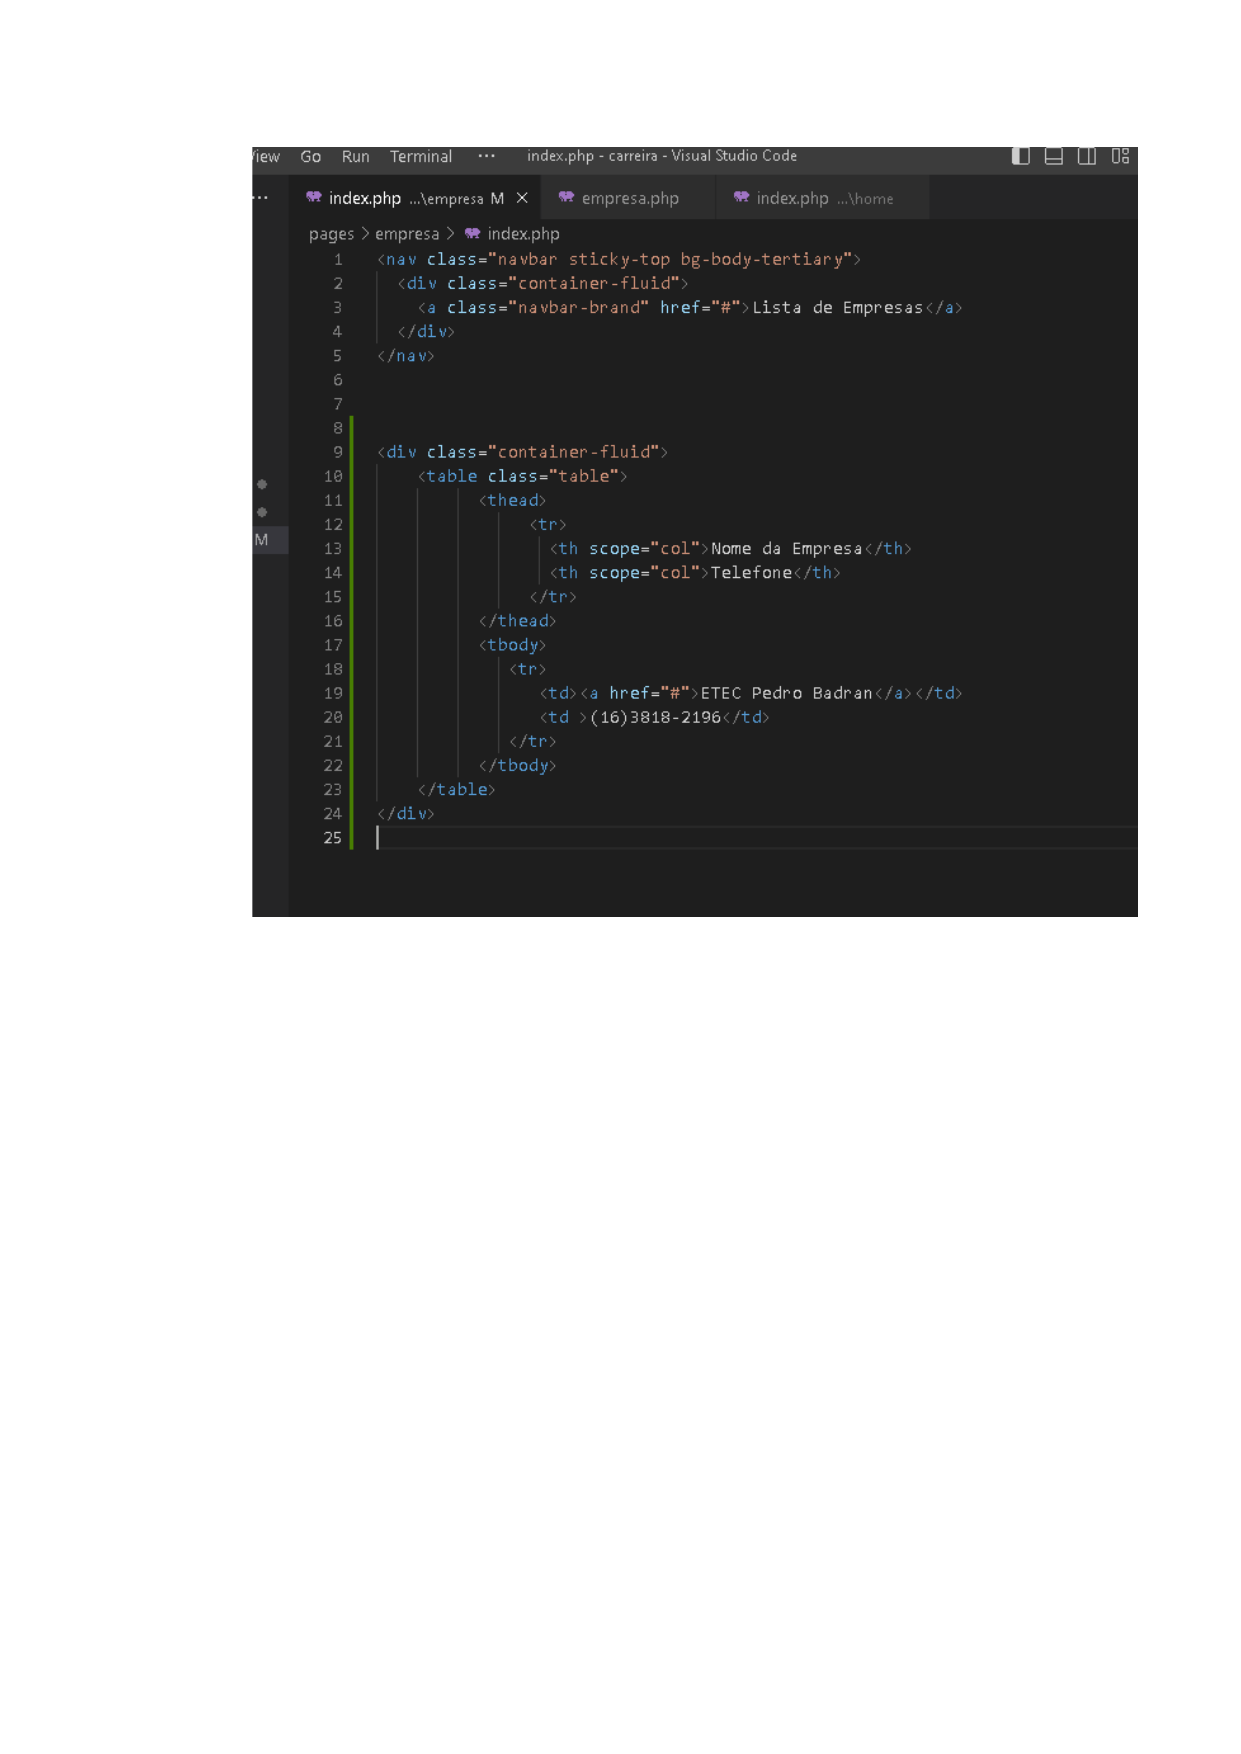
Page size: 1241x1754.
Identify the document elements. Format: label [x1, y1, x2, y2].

picture [252, 147, 1138, 917]
